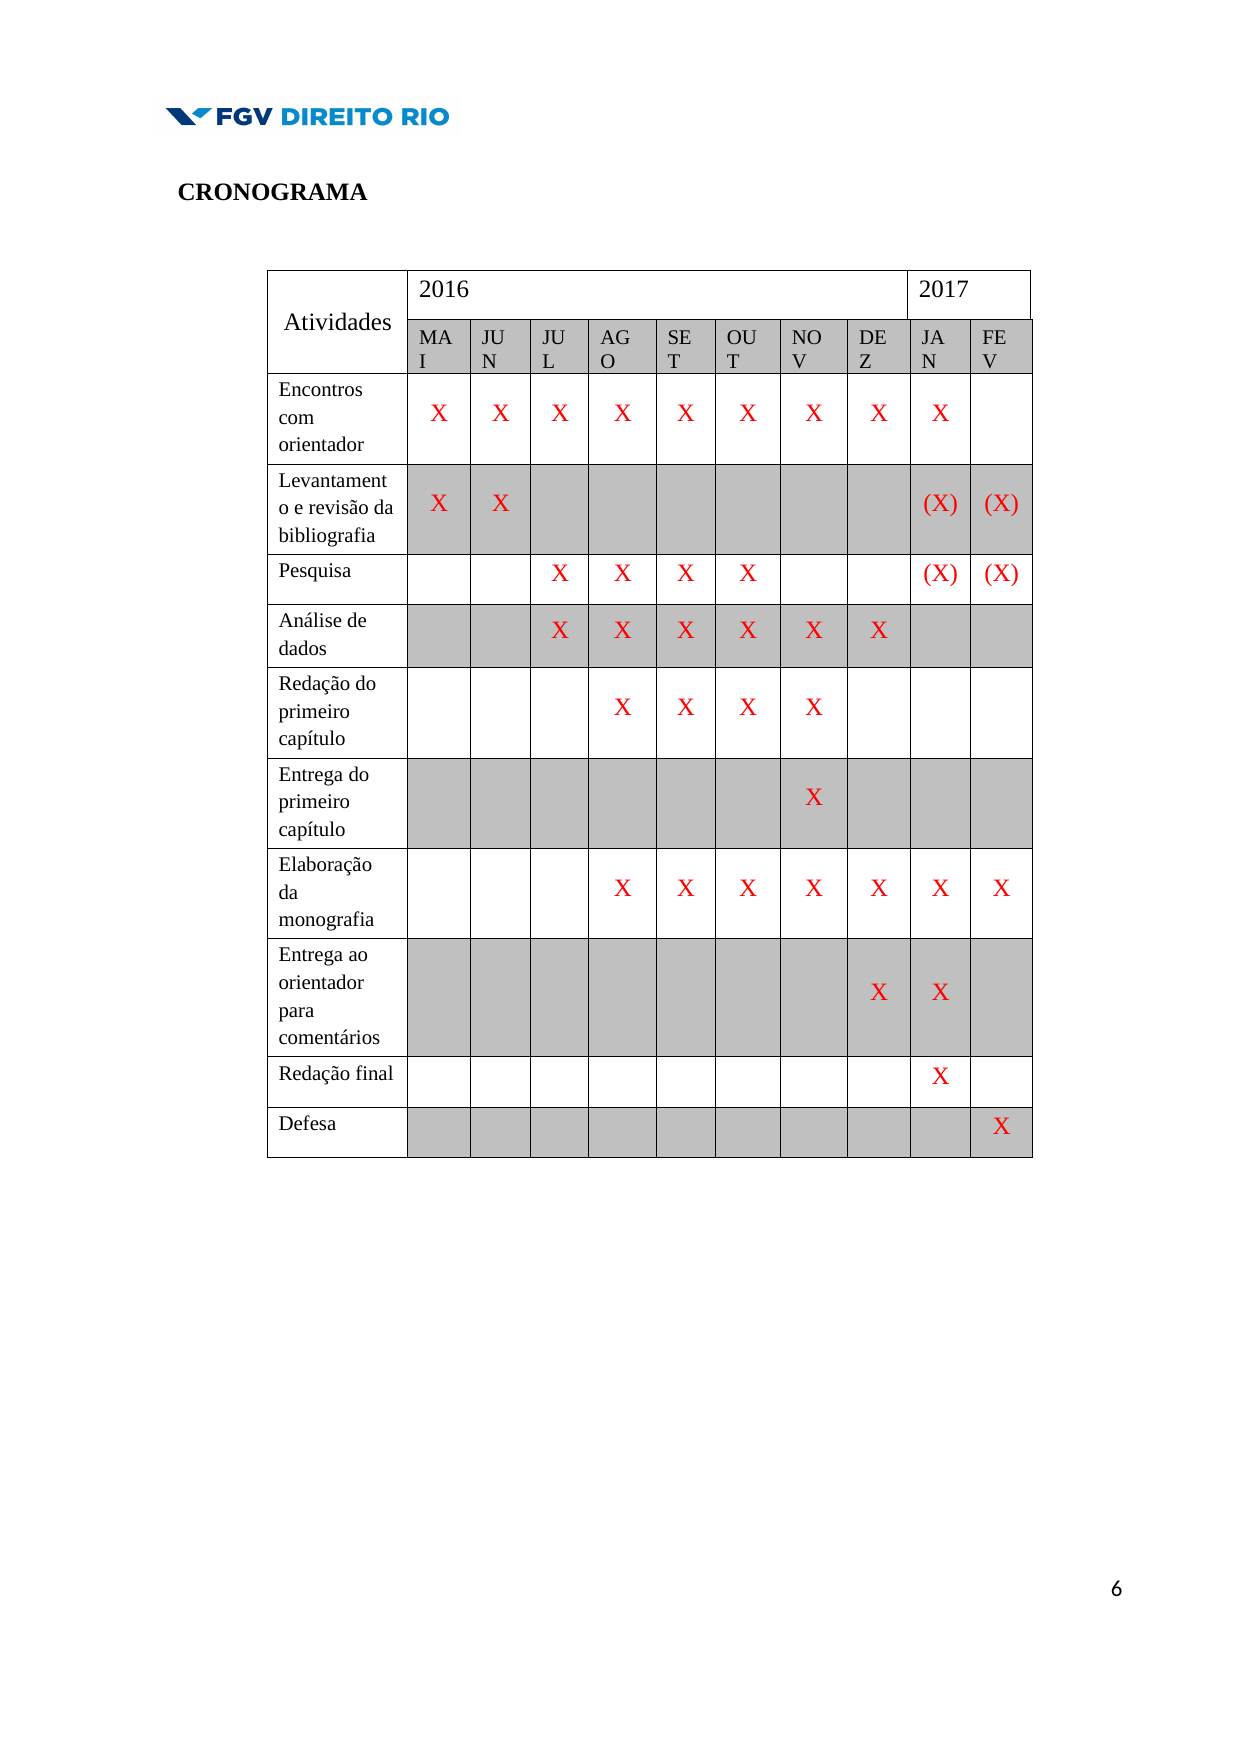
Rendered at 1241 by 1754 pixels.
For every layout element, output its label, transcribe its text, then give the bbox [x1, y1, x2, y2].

table_cell NOV [781, 320, 847, 373]
table_cell [848, 1108, 910, 1157]
table_header Atividades [268, 271, 407, 373]
table_cell X [848, 605, 910, 667]
table_cell [971, 605, 1032, 667]
table_cell (X) [971, 465, 1032, 554]
table_cell [589, 1057, 656, 1107]
table_cell [781, 555, 847, 604]
table_cell [531, 1057, 588, 1107]
table_cell Entrega do primeiro capítulo [268, 759, 407, 848]
table_cell X [531, 605, 588, 667]
table_cell [531, 849, 588, 938]
table_cell [471, 939, 530, 1056]
table_cell X [657, 605, 715, 667]
table_cell X [781, 759, 847, 848]
table_cell Redação final [268, 1057, 407, 1107]
table_cell [531, 759, 588, 848]
table_cell Análise de dados [268, 605, 407, 667]
table_cell [531, 1108, 588, 1157]
table_cell X [781, 668, 847, 757]
table_cell [716, 465, 780, 554]
table_cell Encontros com orientador [268, 374, 407, 463]
table_cell Levantamento e revisão da bibliografia [268, 465, 407, 554]
table_cell [589, 939, 656, 1056]
table_cell X [781, 849, 847, 938]
table_cell [408, 1057, 470, 1107]
table_cell [408, 849, 470, 938]
table_cell X [781, 605, 847, 667]
picture [153, 96, 461, 137]
table_cell X [657, 555, 715, 604]
table_cell DEZ [848, 320, 910, 373]
table_cell [531, 465, 588, 554]
table_cell X [589, 605, 656, 667]
table_cell X [531, 555, 588, 604]
table_cell Entrega ao orientador para comentários [268, 939, 407, 1056]
table_cell [911, 759, 970, 848]
table_cell [911, 668, 970, 757]
table_cell X [589, 668, 656, 757]
table_cell X [716, 849, 780, 938]
table_cell X [911, 939, 970, 1056]
table_cell (X) [911, 555, 970, 604]
table_cell X [408, 465, 470, 554]
table_cell JAN [911, 320, 970, 373]
table_cell FEV [971, 320, 1032, 373]
table_cell [911, 605, 970, 667]
table_cell [471, 1108, 530, 1157]
table_cell X [471, 374, 530, 463]
table_cell [716, 1057, 780, 1107]
table_cell [589, 759, 656, 848]
table_cell [848, 668, 910, 757]
table_cell X [848, 374, 910, 463]
table_cell X [971, 849, 1032, 938]
table_cell [848, 555, 910, 604]
table_cell X [911, 1057, 970, 1107]
table_cell [781, 465, 847, 554]
table_cell X [971, 1108, 1032, 1157]
table_cell X [716, 605, 780, 667]
table_cell [716, 939, 780, 1056]
table_cell X [531, 374, 588, 463]
table_cell [716, 1108, 780, 1157]
table_cell JUL [531, 320, 588, 373]
table_header 2016 [408, 271, 907, 319]
table_cell [971, 939, 1032, 1056]
table_cell [531, 939, 588, 1056]
table_cell X [848, 849, 910, 938]
table_cell X [848, 939, 910, 1056]
table_cell [408, 668, 470, 757]
table_cell [471, 668, 530, 757]
table_cell X [589, 374, 656, 463]
table_cell [408, 555, 470, 604]
table_cell X [589, 849, 656, 938]
table_cell X [471, 465, 530, 554]
table_cell (X) [911, 465, 970, 554]
table_cell [971, 759, 1032, 848]
table_cell [471, 555, 530, 604]
table_cell [408, 605, 470, 667]
table_cell [471, 849, 530, 938]
table_cell [971, 1057, 1032, 1107]
table_cell [781, 1108, 847, 1157]
table_cell X [716, 668, 780, 757]
table_cell X [589, 555, 656, 604]
table_cell [589, 1108, 656, 1157]
table_cell [471, 759, 530, 848]
table_cell Elaboração da monografia [268, 849, 407, 938]
table_cell MAI [408, 320, 470, 373]
table_cell X [911, 849, 970, 938]
table_cell SET [657, 320, 715, 373]
table_cell [471, 1057, 530, 1107]
table_cell [657, 465, 715, 554]
table_cell [657, 1057, 715, 1107]
table_cell X [408, 374, 470, 463]
table_cell [911, 1108, 970, 1157]
table_cell [848, 759, 910, 848]
table_cell X [716, 555, 780, 604]
table_cell [408, 939, 470, 1056]
table_cell Pesquisa [268, 555, 407, 604]
table_cell X [911, 374, 970, 463]
table_cell [971, 374, 1032, 463]
table_cell OUT [716, 320, 780, 373]
table_cell [971, 668, 1032, 757]
table_header 2017 [908, 271, 1030, 319]
table_cell [716, 759, 780, 848]
table_cell X [657, 849, 715, 938]
table_cell (X) [971, 555, 1032, 604]
table_cell [589, 465, 656, 554]
table_cell [657, 1108, 715, 1157]
table_cell [471, 605, 530, 667]
table_cell Redação do primeiro capítulo [268, 668, 407, 757]
subtitle CRONOGRAMA [177, 177, 1122, 206]
table_cell X [657, 668, 715, 757]
table_cell X [716, 374, 780, 463]
table_cell [781, 939, 847, 1056]
table_cell JUN [471, 320, 530, 373]
table_cell [657, 939, 715, 1056]
table_cell [848, 465, 910, 554]
table_cell [531, 668, 588, 757]
table_cell [408, 759, 470, 848]
table_cell [408, 1108, 470, 1157]
table_cell AGO [589, 320, 656, 373]
table_cell Defesa [268, 1108, 407, 1157]
table_cell [657, 759, 715, 848]
table_cell [848, 1057, 910, 1107]
table_cell [781, 1057, 847, 1107]
table_cell X [781, 374, 847, 463]
table_cell X [657, 374, 715, 463]
